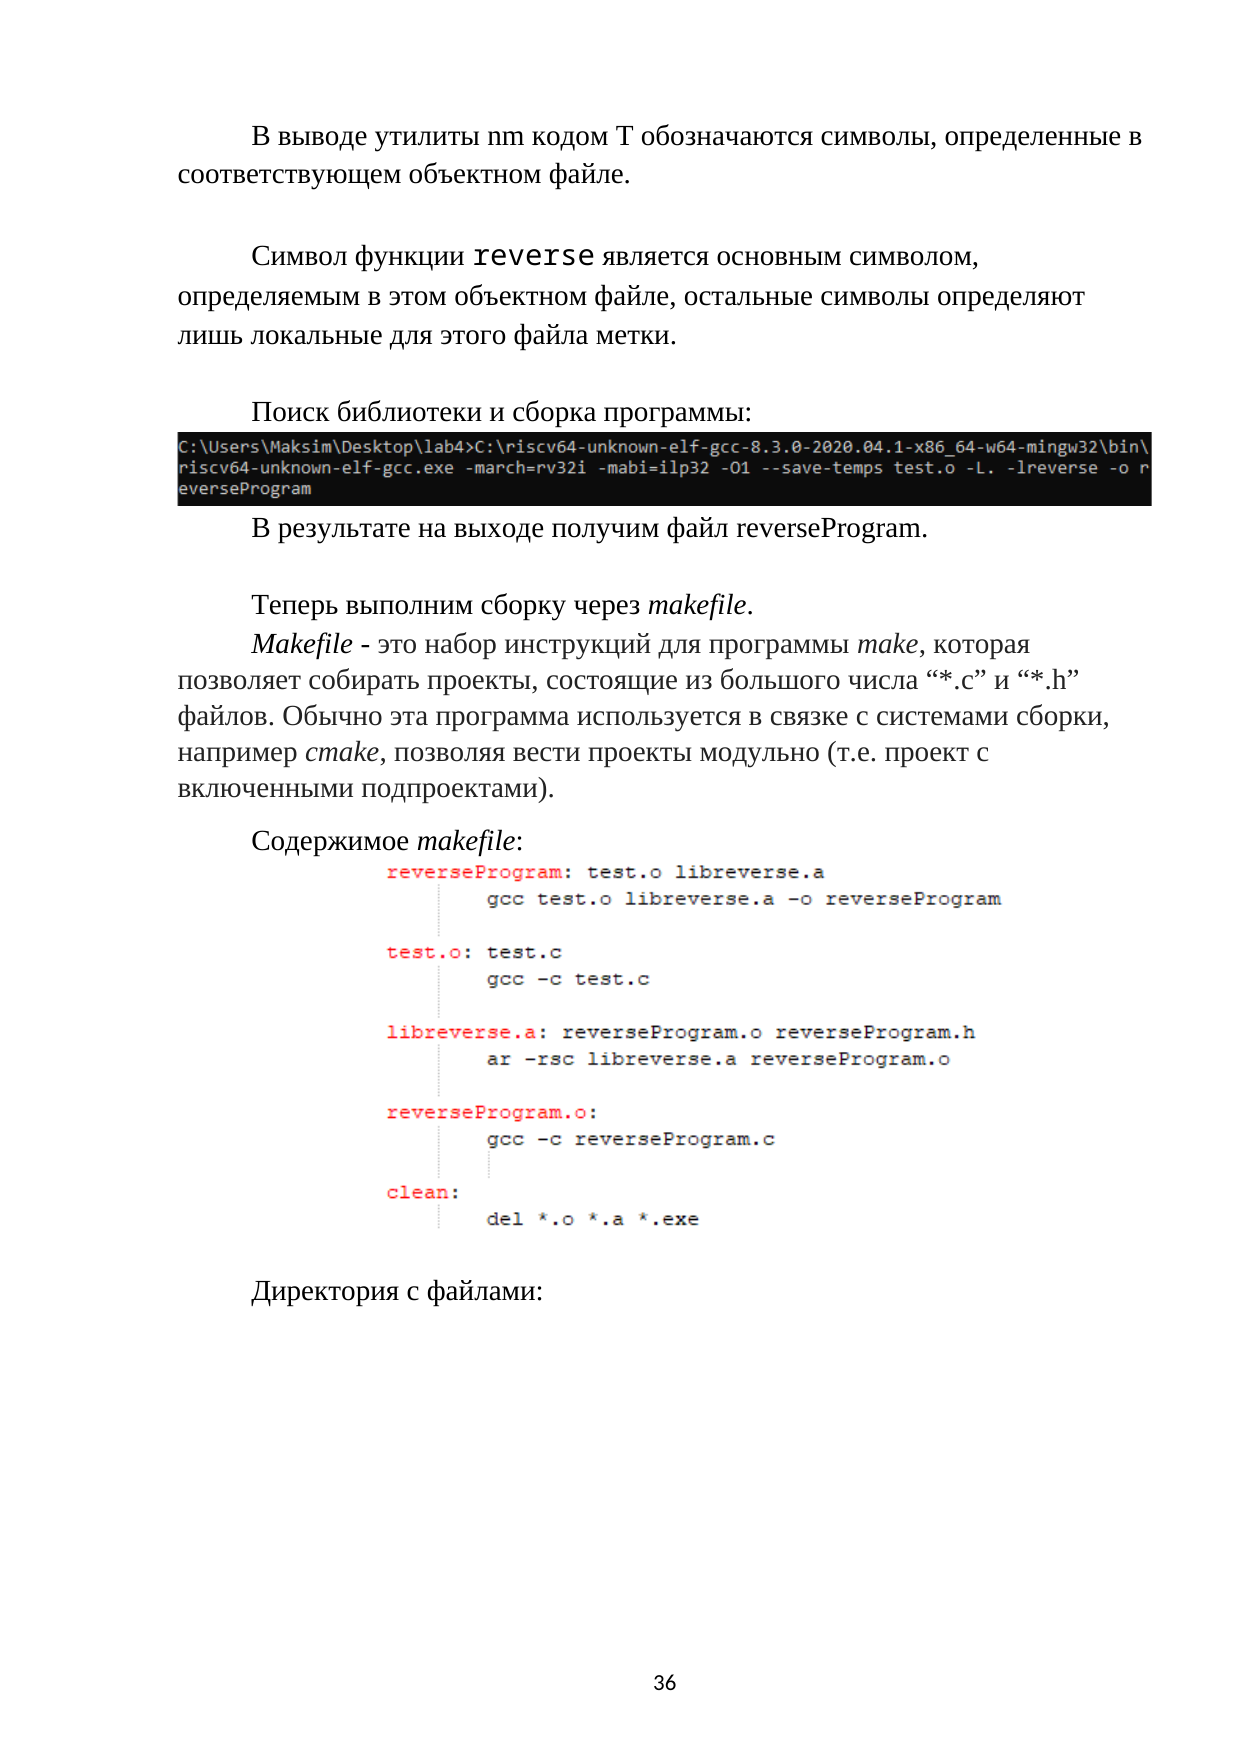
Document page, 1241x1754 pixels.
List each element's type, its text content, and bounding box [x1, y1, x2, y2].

picture [177, 432, 1152, 506]
text Теперь выполним сборку через makefile. [177, 587, 1152, 621]
text В результате на выходе получим файл reverseProgram. [177, 510, 1152, 544]
text Содержимое makefile: [177, 823, 1152, 857]
text В выводе утилиты nm кодом T обозначаются символы, определенные в соответствующем объектном файле. [177, 118, 1152, 190]
text Makefile - это набор инструкций для программы make, которая позволяет собирать проекты, состоящие из большого числа “*.c” и “*.h” файлов. Обычно эта программа используется в связке с системами сборки, например cmake, позволяя вести проекты модульно (т.е. проект с включенными подпроектами). [177, 626, 1152, 804]
picture [385, 862, 1018, 1230]
text Директория с файлами: [177, 1273, 1152, 1306]
text Поиск библиотеки и сборка программы: [177, 394, 1152, 428]
text Символ функции reverse является основным символом, определяемым в этом объектном файле, остальные символы определяют лишь локальные для этого файла метки. [177, 234, 1152, 351]
